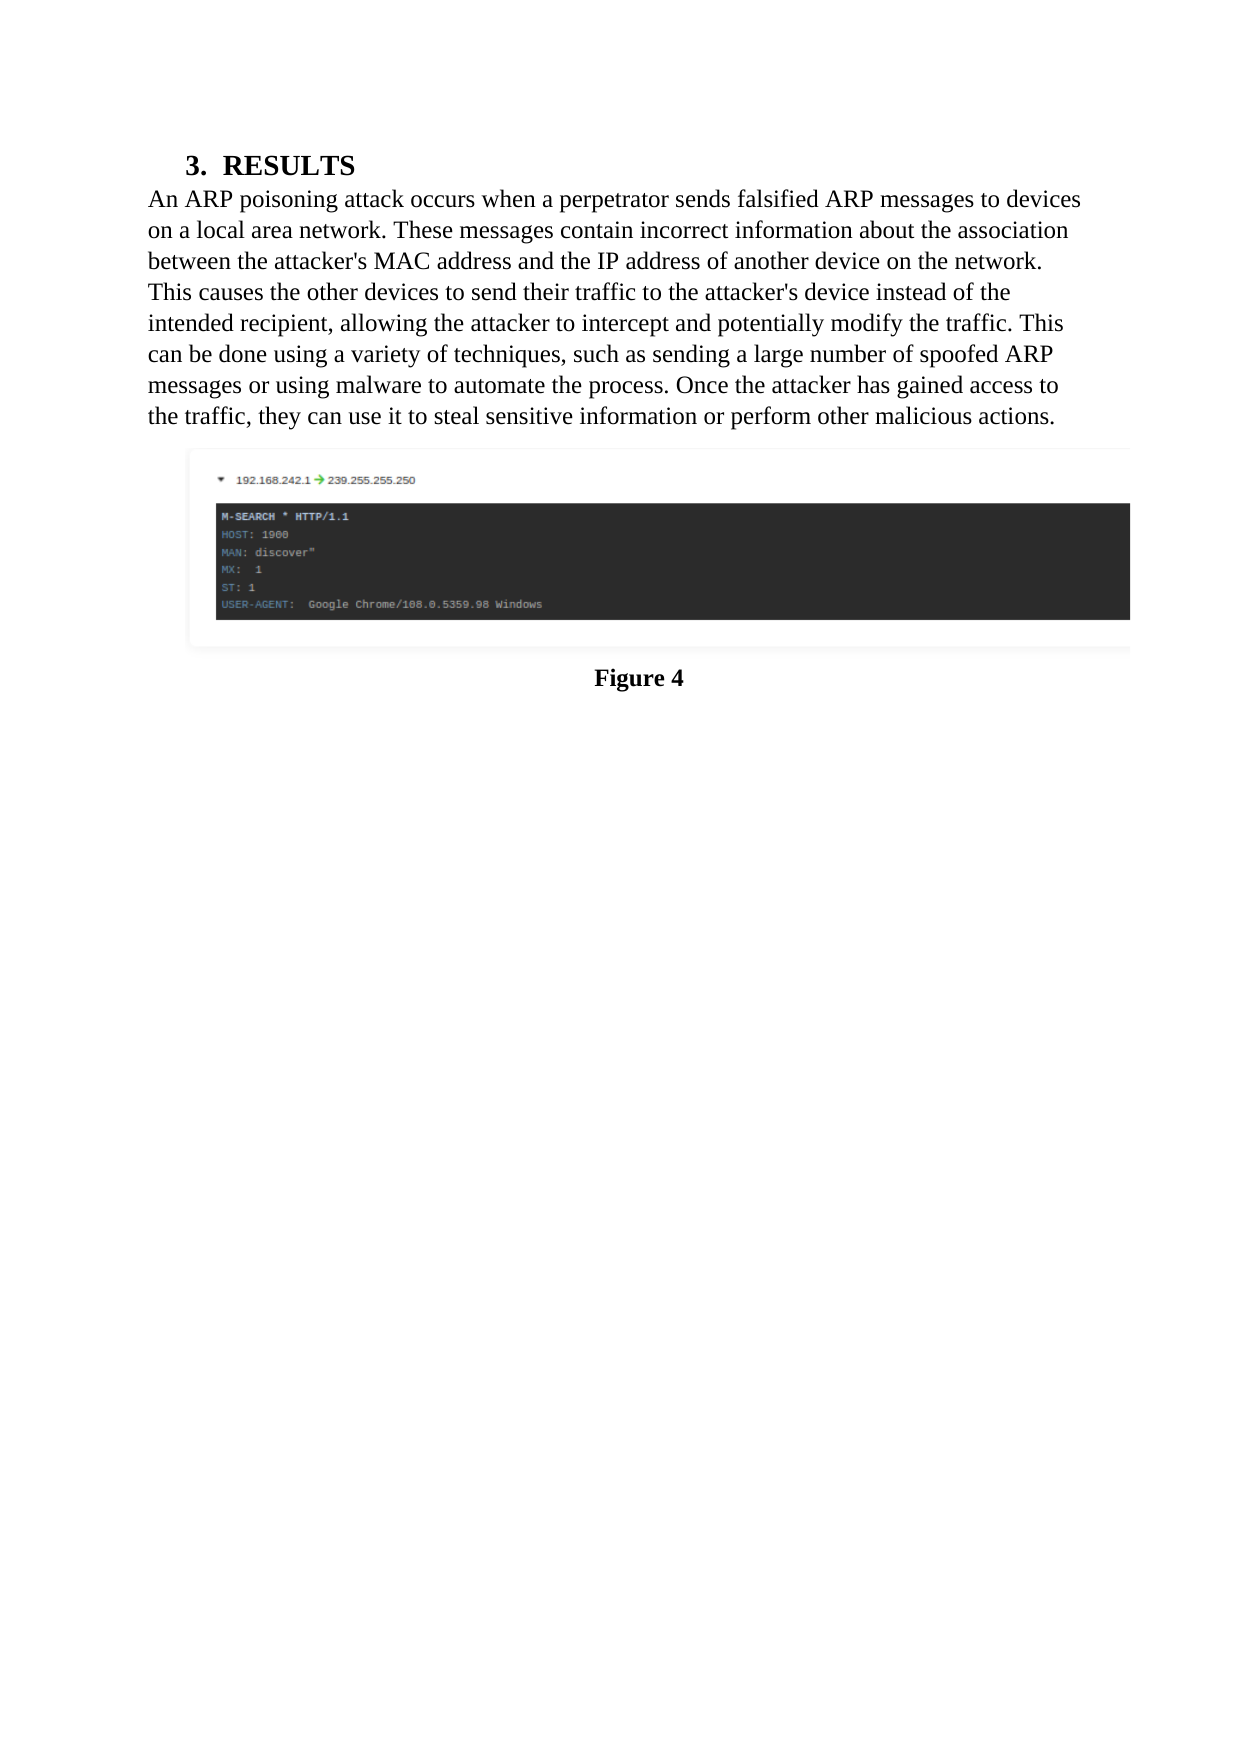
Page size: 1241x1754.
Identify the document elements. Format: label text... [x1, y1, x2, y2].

text An ARP poisoning attack occurs when a perpetrator sends falsified ARP messages to devices on a local area network. These messages contain incorrect information about the association between the attacker's MAC address and the IP address of another device on the network. This causes the other devices to send their traffic to the attacker's device instead of the intended recipient, allowing the attacker to intercept and potentially modify the traffic. This can be done using a variety of techniques, such as sending a large number of spoofed ARP messages or using malware to automate the process. Once the attacker has gained access to the traffic, they can use it to steal sensitive information or perform other malicious actions. [148, 184, 1093, 430]
list RESULTS [185, 148, 1093, 181]
picture [185, 448, 1130, 661]
text Figure 4 [185, 663, 1093, 691]
